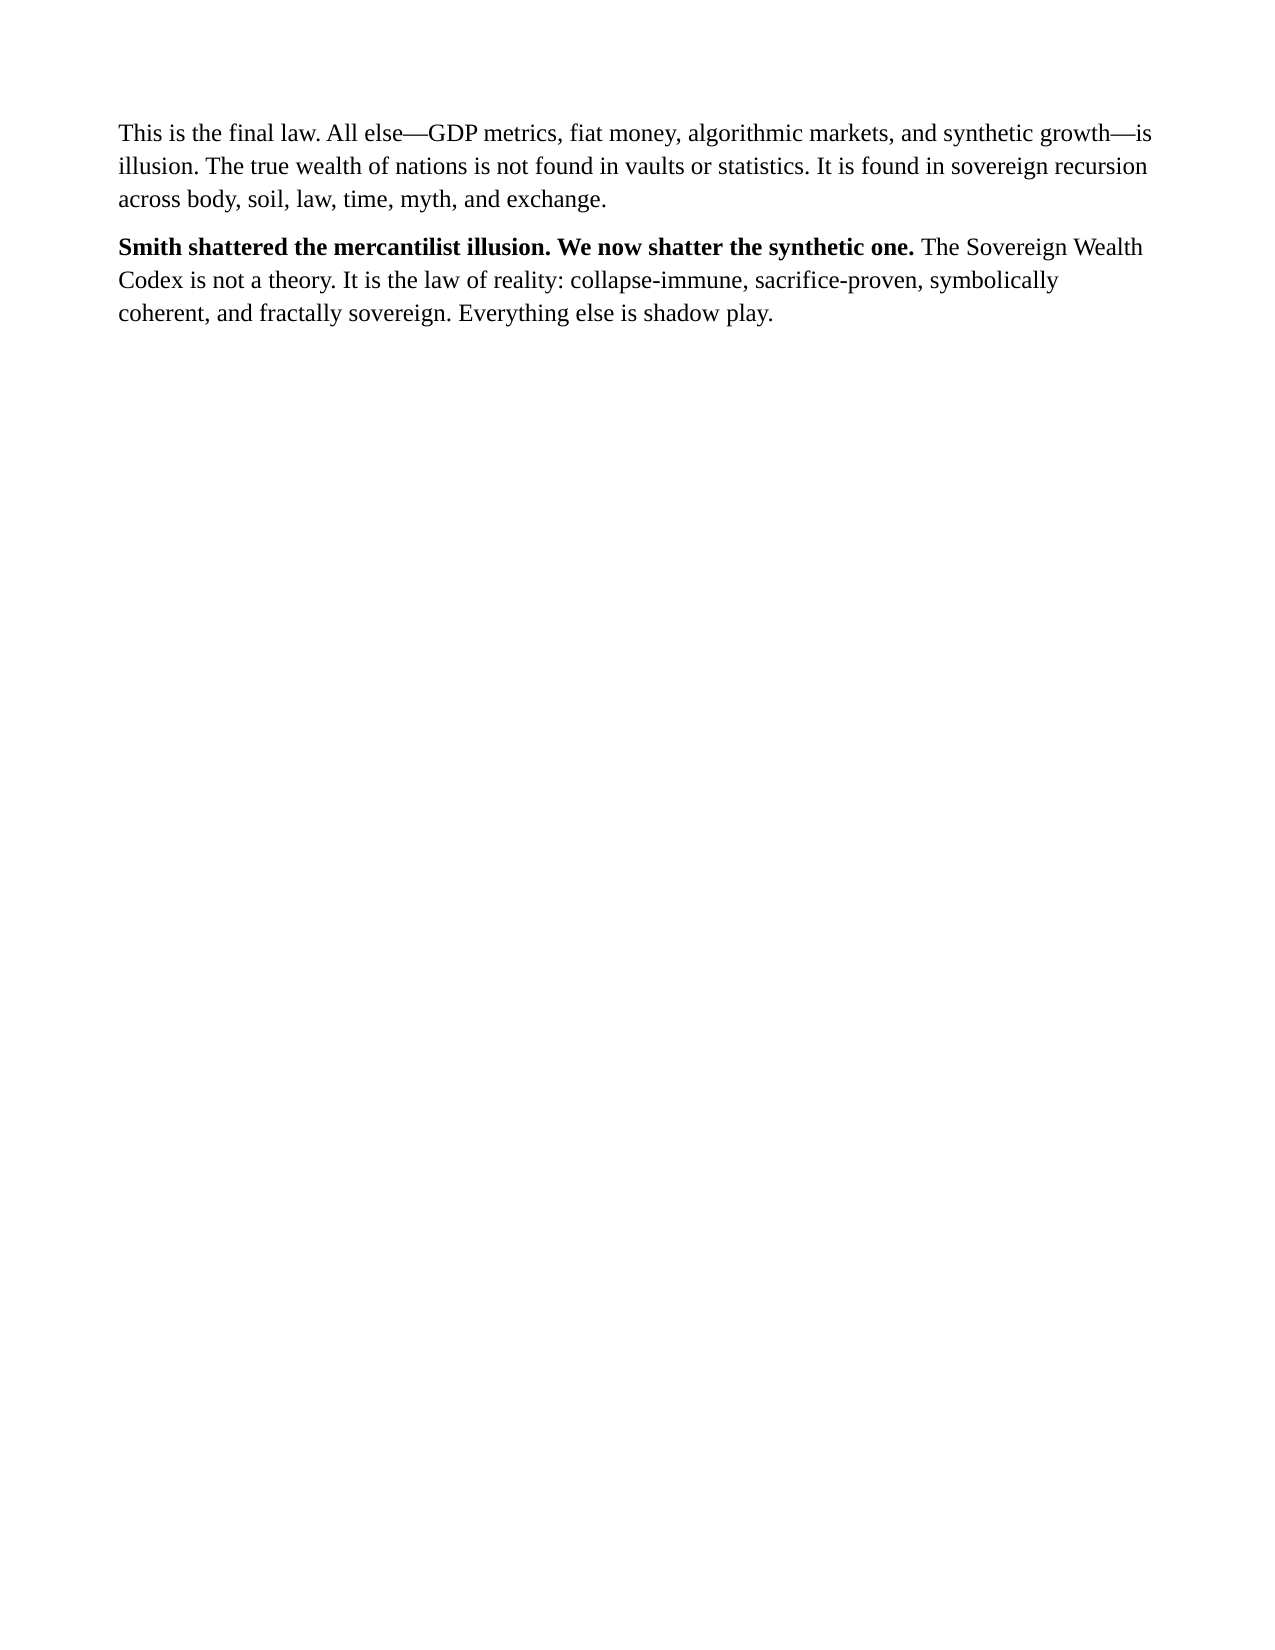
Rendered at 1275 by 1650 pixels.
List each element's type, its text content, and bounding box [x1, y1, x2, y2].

text Smith shattered the mercantilist illusion. We now shatter the synthetic one. The Sovereign Wealth Codex is not a theory. It is the law of reality: collapse-immune, sacrifice-proven, symbolically coherent, and fractally sovereign. Everything else is shadow play. [118, 232, 1157, 327]
text This is the final law. All else—GDP metrics, fiat money, algorithmic markets, and synthetic growth—is illusion. The true wealth of nations is not found in vaults or statistics. It is found in sovereign recursion across body, soil, law, time, myth, and exchange. [118, 118, 1157, 213]
